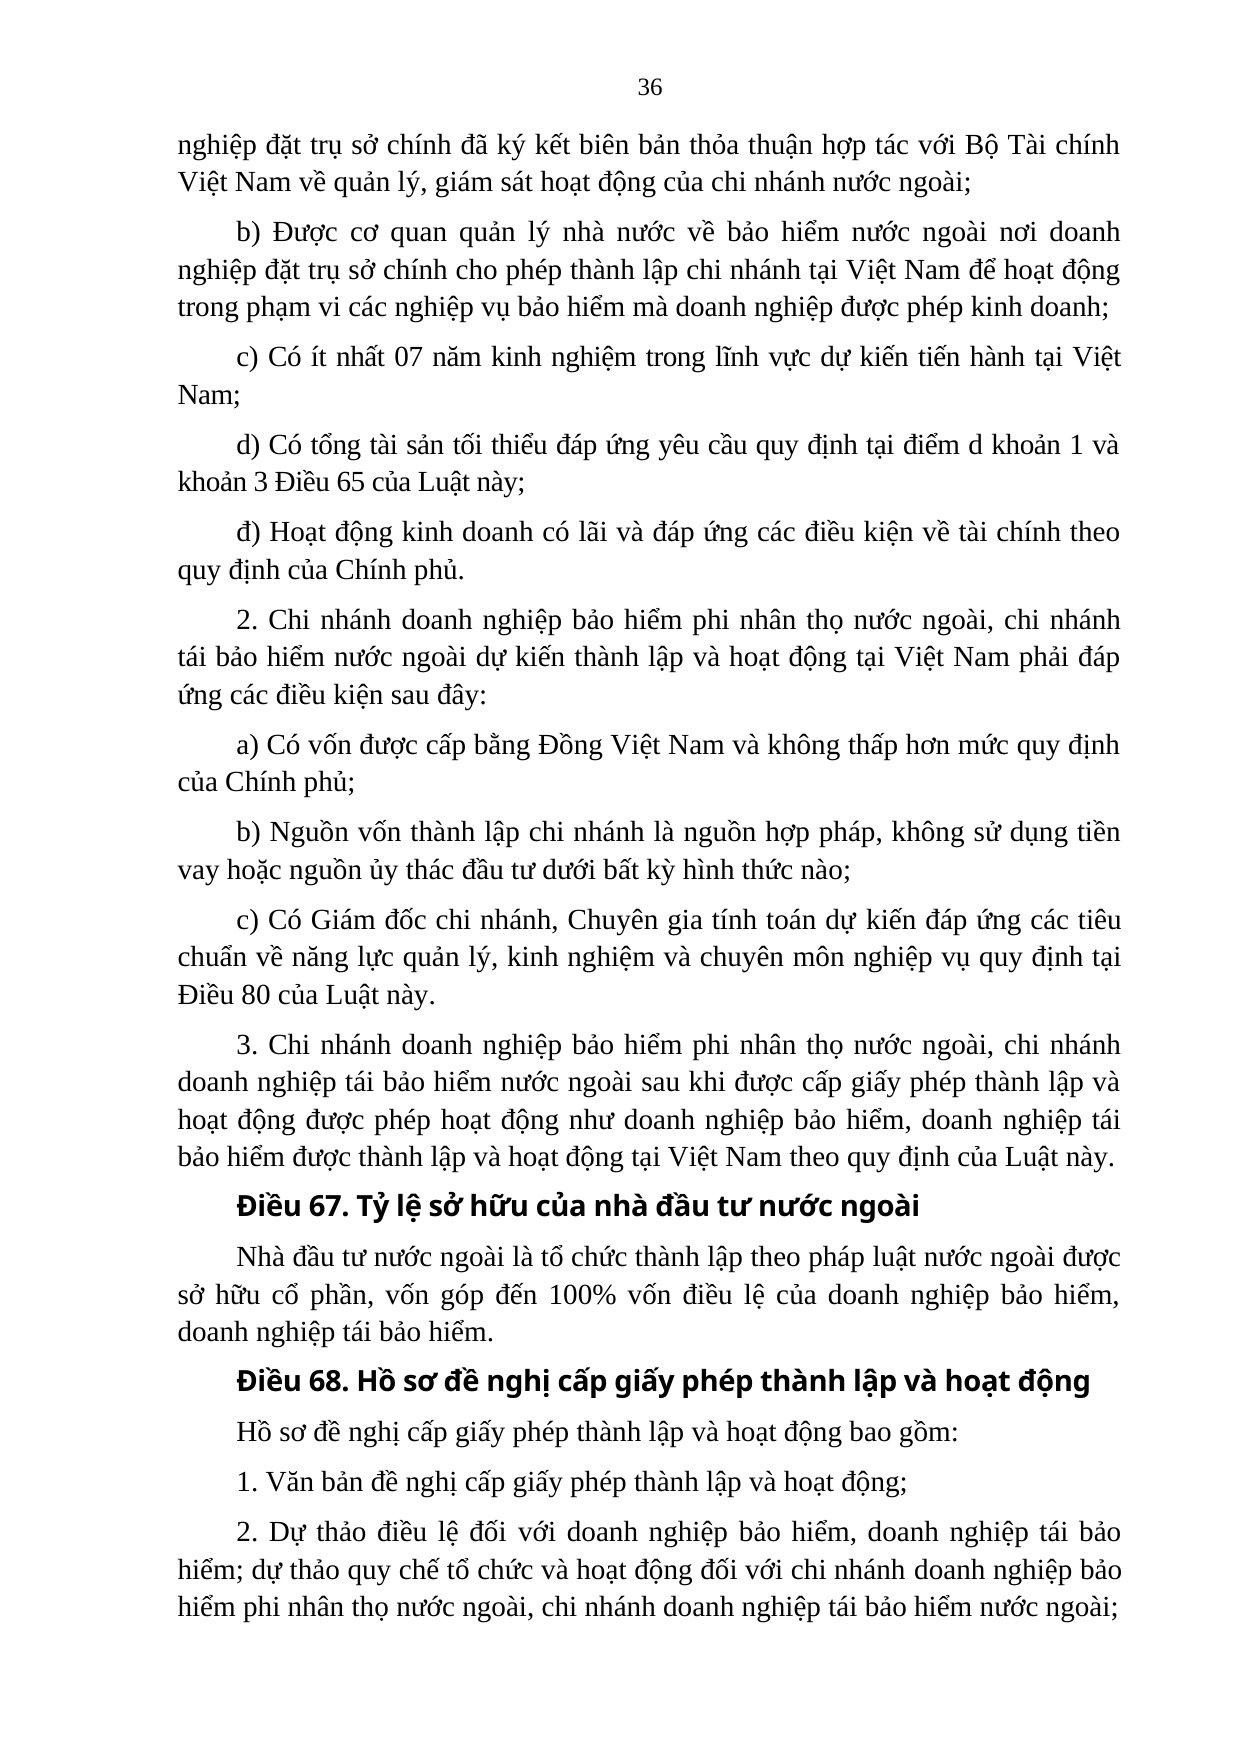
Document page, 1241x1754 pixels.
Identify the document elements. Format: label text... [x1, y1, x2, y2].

text d) Có tổng tài sản tối thiểu đáp ứng yêu cầu quy định tại điểm d khoản 1 và khoản 3 Điều 65 của Luật này; [177, 424, 1122, 499]
text Hồ sơ đề nghị cấp giấy phép thành lập và hoạt động bao gồm: [177, 1412, 1122, 1449]
text 2. Chi nhánh doanh nghiệp bảo hiểm phi nhân thọ nước ngoài, chi nhánh tái bảo hiểm nước ngoài dự kiến thành lập và hoạt động tại Việt Nam phải đáp ứng các điều kiện sau đây: [177, 599, 1122, 712]
text a) Có vốn được cấp bằng Đồng Việt Nam và không thấp hơn mức quy định của Chính phủ; [177, 724, 1122, 799]
text b) Được cơ quan quản lý nhà nước về bảo hiểm nước ngoài nơi doanh nghiệp đặt trụ sở chính cho phép thành lập chi nhánh tại Việt Nam để hoạt động trong phạm vi các nghiệp vụ bảo hiểm mà doanh nghiệp được phép kinh doanh; [177, 212, 1122, 324]
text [177, 124, 1122, 199]
text 2. Dự thảo điều lệ đối với doanh nghiệp bảo hiểm, doanh nghiệp tái bảo hiểm; dự thảo quy chế tổ chức và hoạt động đối với chi nhánh doanh nghiệp bảo hiểm phi nhân thọ nước ngoài, chi nhánh doanh nghiệp tái bảo hiểm nước ngoài; [177, 1512, 1122, 1624]
text b) Nguồn vốn thành lập chi nhánh là nguồn hợp pháp, không sử dụng tiền vay hoặc nguồn ủy thác đầu tư dưới bất kỳ hình thức nào; [177, 812, 1122, 887]
text 1. Văn bản đề nghị cấp giấy phép thành lập và hoạt động; [177, 1462, 1122, 1499]
text 3. Chi nhánh doanh nghiệp bảo hiểm phi nhân thọ nước ngoài, chi nhánh doanh nghiệp tái bảo hiểm nước ngoài sau khi được cấp giấy phép thành lập và hoạt động được phép hoạt động như doanh nghiệp bảo hiểm, doanh nghiệp tái bảo hiểm được thành lập và hoạt động tại Việt Nam theo quy định của Luật này. [177, 1024, 1122, 1174]
text Nhà đầu tư nước ngoài là tổ chức thành lập theo pháp luật nước ngoài được sở hữu cổ phần, vốn góp đến 100% vốn điều lệ của doanh nghiệp bảo hiểm, doanh nghiệp tái bảo hiểm. [177, 1237, 1122, 1349]
text c) Có ít nhất 07 năm kinh nghiệm trong lĩnh vực dự kiến tiến hành tại Việt Nam; [177, 337, 1122, 412]
subtitle Điều 67. Tỷ lệ sở hữu của nhà đầu tư nước ngoài [177, 1187, 1122, 1224]
text c) Có Giám đốc chi nhánh, Chuyên gia tính toán dự kiến đáp ứng các tiêu chuẩn về năng lực quản lý, kinh nghiệm và chuyên môn nghiệp vụ quy định tại Điều 80 của Luật này. [177, 899, 1122, 1012]
subtitle Điều 68. Hồ sơ đề nghị cấp giấy phép thành lập và hoạt động [177, 1362, 1122, 1399]
text đ) Hoạt động kinh doanh có lãi và đáp ứng các điều kiện về tài chính theo quy định của Chính phủ. [177, 512, 1122, 587]
